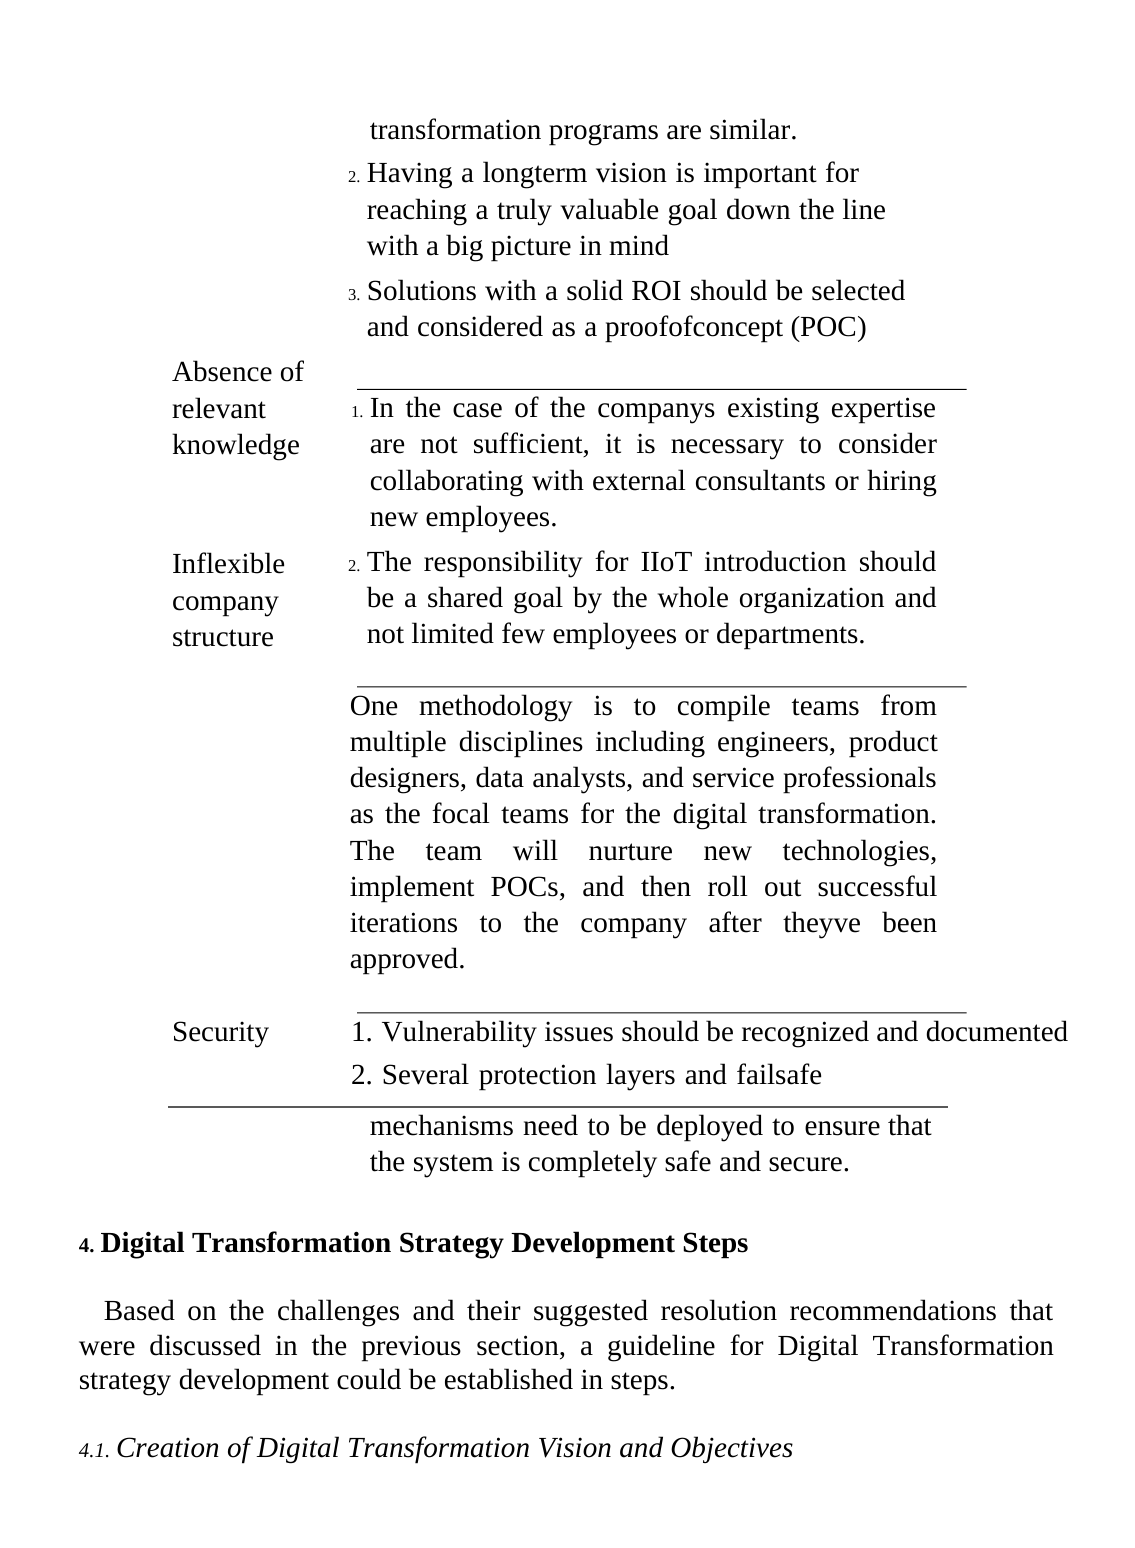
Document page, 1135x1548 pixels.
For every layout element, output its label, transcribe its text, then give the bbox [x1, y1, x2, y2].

text Security 1. Vulnerability issues should be recognized and documented [172, 1014, 1070, 1048]
text Based on the challenges and their suggested resolution recommendations that were discussed in the previous section, a guideline for Digital Transformation strategy development could be established in steps. [79, 1293, 1054, 1396]
list The responsibility for IIoT introduction should be a shared goal by the whole organization and not limited few employees or departments. [348, 544, 937, 649]
text 2. Several protection layers and failsafe mechanisms need to be deployed to ensure that the system is completely safe and secure. [351, 1057, 950, 1178]
list Solutions with a solid ROI should be selected and considered as a proofofconcept (POC) [348, 273, 938, 342]
list Creation of Digital Transformation Vision and Objectives [79, 1430, 1070, 1464]
text Absence of relevant knowledge [172, 354, 306, 460]
text Inflexible company structure [172, 547, 304, 652]
text One methodology is to compile teams from multiple disciplines including engineers, product designers, data analysts, and service professionals as the focal teams for the digital transformation. The team will nurture new technologies, implement POCs, and then roll out successful iterations to the company after theyve been approved. [349, 688, 937, 975]
subtitle Digital Transformation Strategy Development Steps [79, 1225, 1070, 1259]
list In the case of the companys existing expertise are not sufficient, it is necessary to consider collaborating with external consultants or hiring new employees. [351, 391, 937, 532]
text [172, 112, 923, 146]
list Having a longterm vision is important for reaching a truly valuable goal down the line with a big picture in mind [348, 156, 937, 261]
